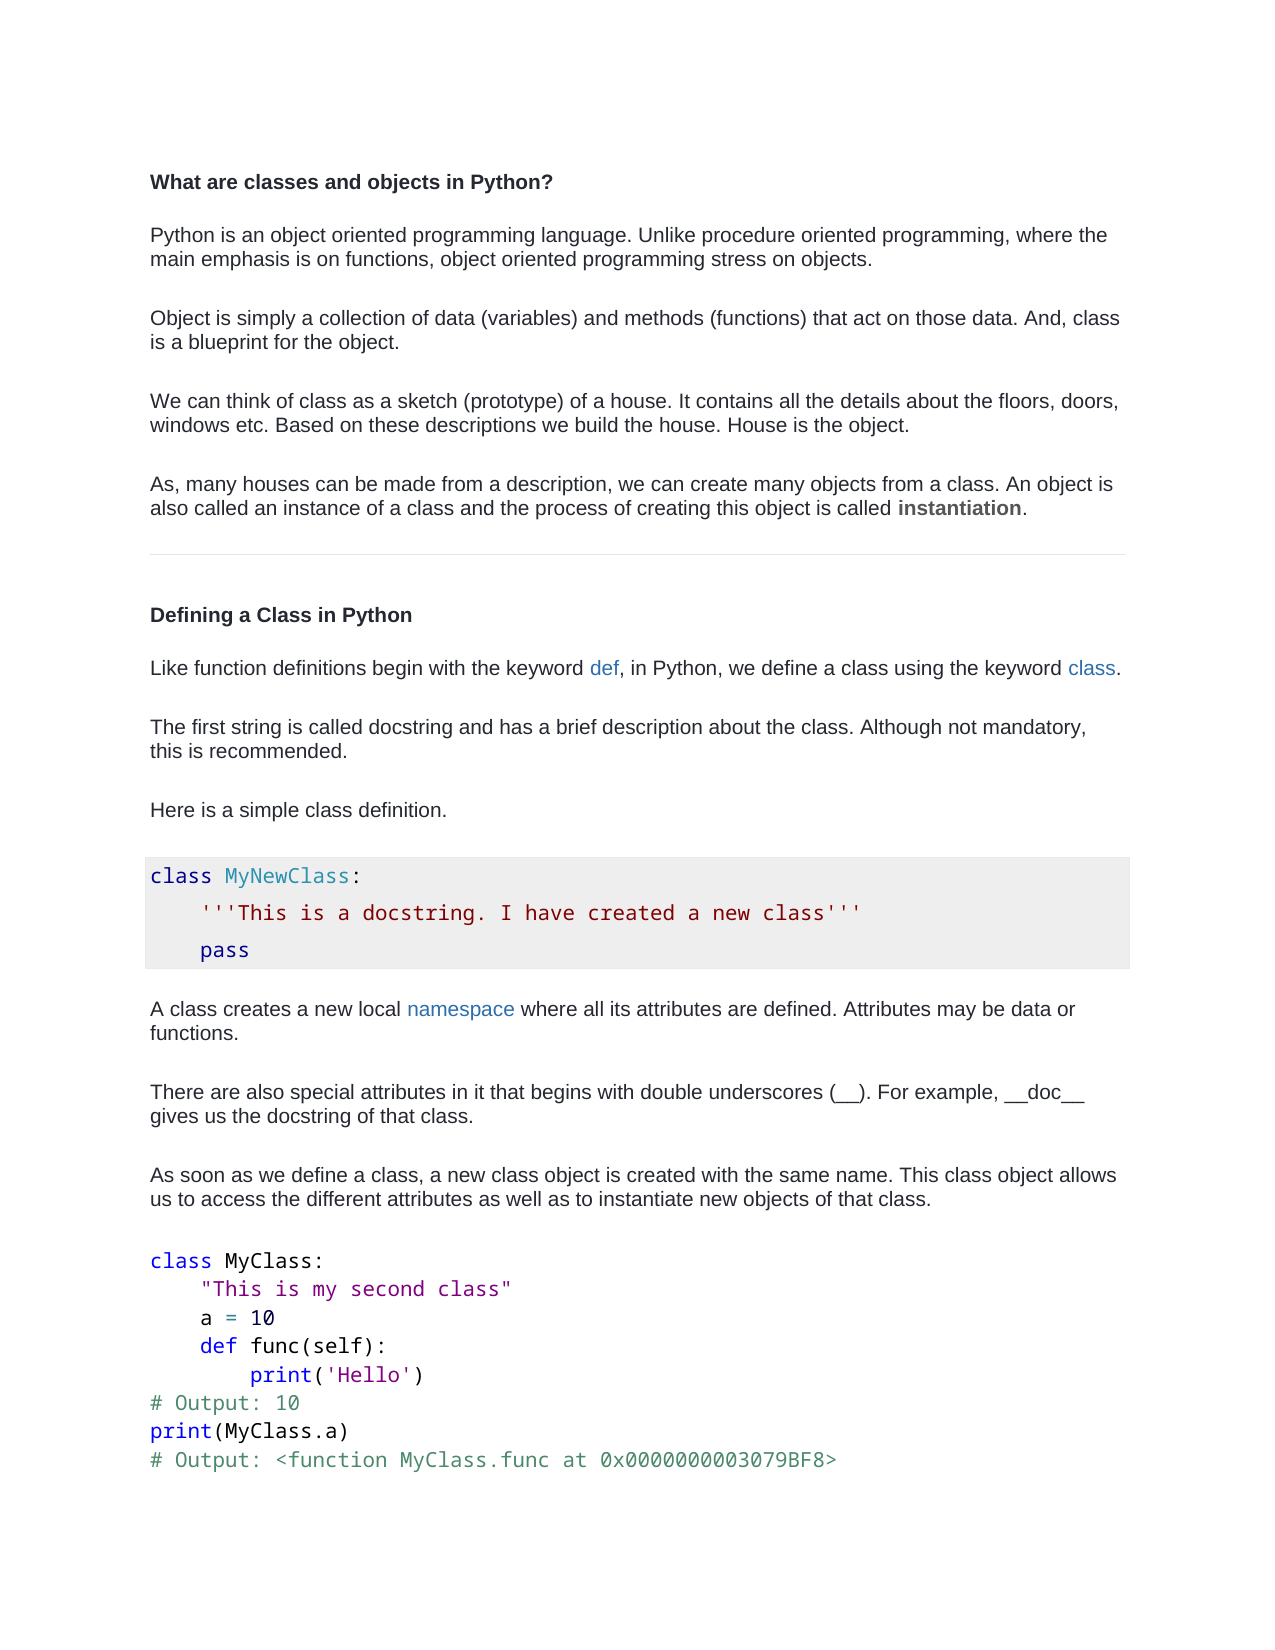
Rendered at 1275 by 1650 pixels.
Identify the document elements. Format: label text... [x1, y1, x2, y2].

text class MyClass: [150, 1246, 1125, 1274]
text # Output: <function MyClass.func at 0x0000000003079BF8> [150, 1445, 1125, 1473]
text A class creates a new local namespace where all its attributes are defined. Attributes may be data or functions. [150, 997, 1125, 1045]
text Like function definitions begin with the keyword def, in Python, we define a class using the keyword class. [150, 656, 1125, 680]
text # Output: 10 [150, 1388, 1125, 1417]
text "This is my second class" [150, 1274, 1125, 1303]
text Python is an object oriented programming language. Unlike procedure oriented programming, where the main emphasis is on functions, object oriented programming stress on objects. [150, 223, 1125, 271]
text a = 10 [150, 1303, 1125, 1331]
text As soon as we define a class, a new class object is created with the same name. This class object allows us to access the different attributes as well as to instantiate new objects of that class. [150, 1163, 1125, 1211]
text As, many houses can be made from a description, we can create many objects from a class. An object is also called an instance of a class and the process of creating this object is called instantiation. [150, 472, 1125, 520]
text def func(self): [150, 1331, 1125, 1360]
text print(MyClass.a) [150, 1417, 1125, 1445]
text There are also special attributes in it that begins with double underscores (__). For example, __doc__ gives us the docstring of that class. [150, 1080, 1125, 1128]
text What are classes and objects in Python? [150, 170, 1125, 194]
text We can think of class as a sketch (prototype) of a house. It contains all the details about the floors, doors, windows etc. Based on these descriptions we build the house. House is the object. [150, 389, 1125, 437]
text Object is simply a collection of data (variables) and methods (functions) that act on those data. And, class is a blueprint for the object. [150, 306, 1125, 354]
text pass [146, 930, 1129, 968]
text print('Hello') [150, 1360, 1125, 1388]
text Here is a simple class definition. [150, 798, 1125, 822]
text The first string is called docstring and has a brief description about the class. Although not mandatory, this is recommended. [150, 715, 1125, 763]
text Defining a Class in Python [150, 603, 1125, 627]
text class MyNewClass: [146, 858, 1129, 890]
text '''This is a docstring. I have created a new class''' [146, 893, 1129, 927]
